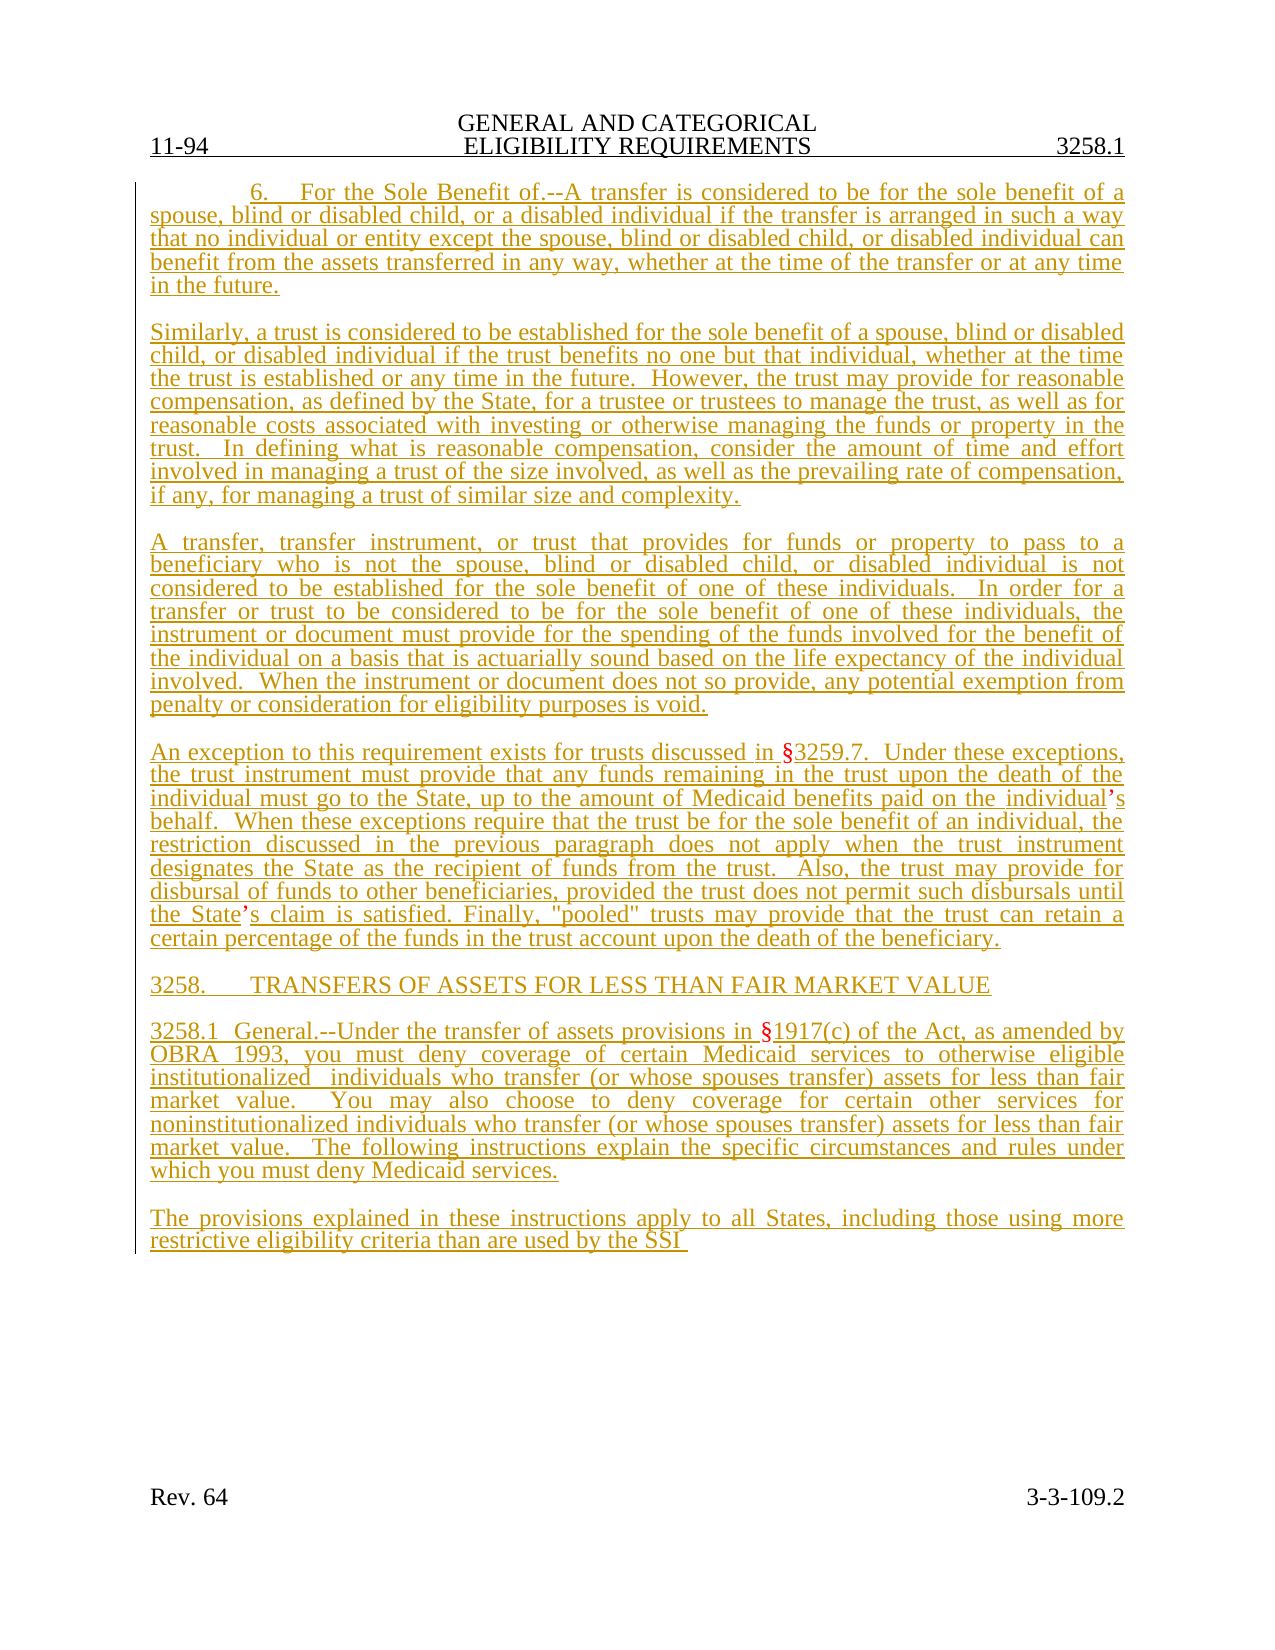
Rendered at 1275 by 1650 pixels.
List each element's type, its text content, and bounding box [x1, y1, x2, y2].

text Rev. 64 3-3-109.2 [150, 1486, 1125, 1510]
text GENERAL AND CATEGORICAL [150, 112, 1125, 136]
text § [150, 1065, 1125, 1087]
text § [150, 1021, 1125, 1064]
text 11-94 ELIGIBILITY REQUIREMENTS 3258.1 [150, 136, 1125, 156]
text §’’ [150, 856, 1125, 901]
text §’’ [150, 902, 1125, 951]
text § [150, 1089, 1125, 1157]
text §’’ [150, 742, 1125, 854]
text § [150, 1159, 1125, 1184]
